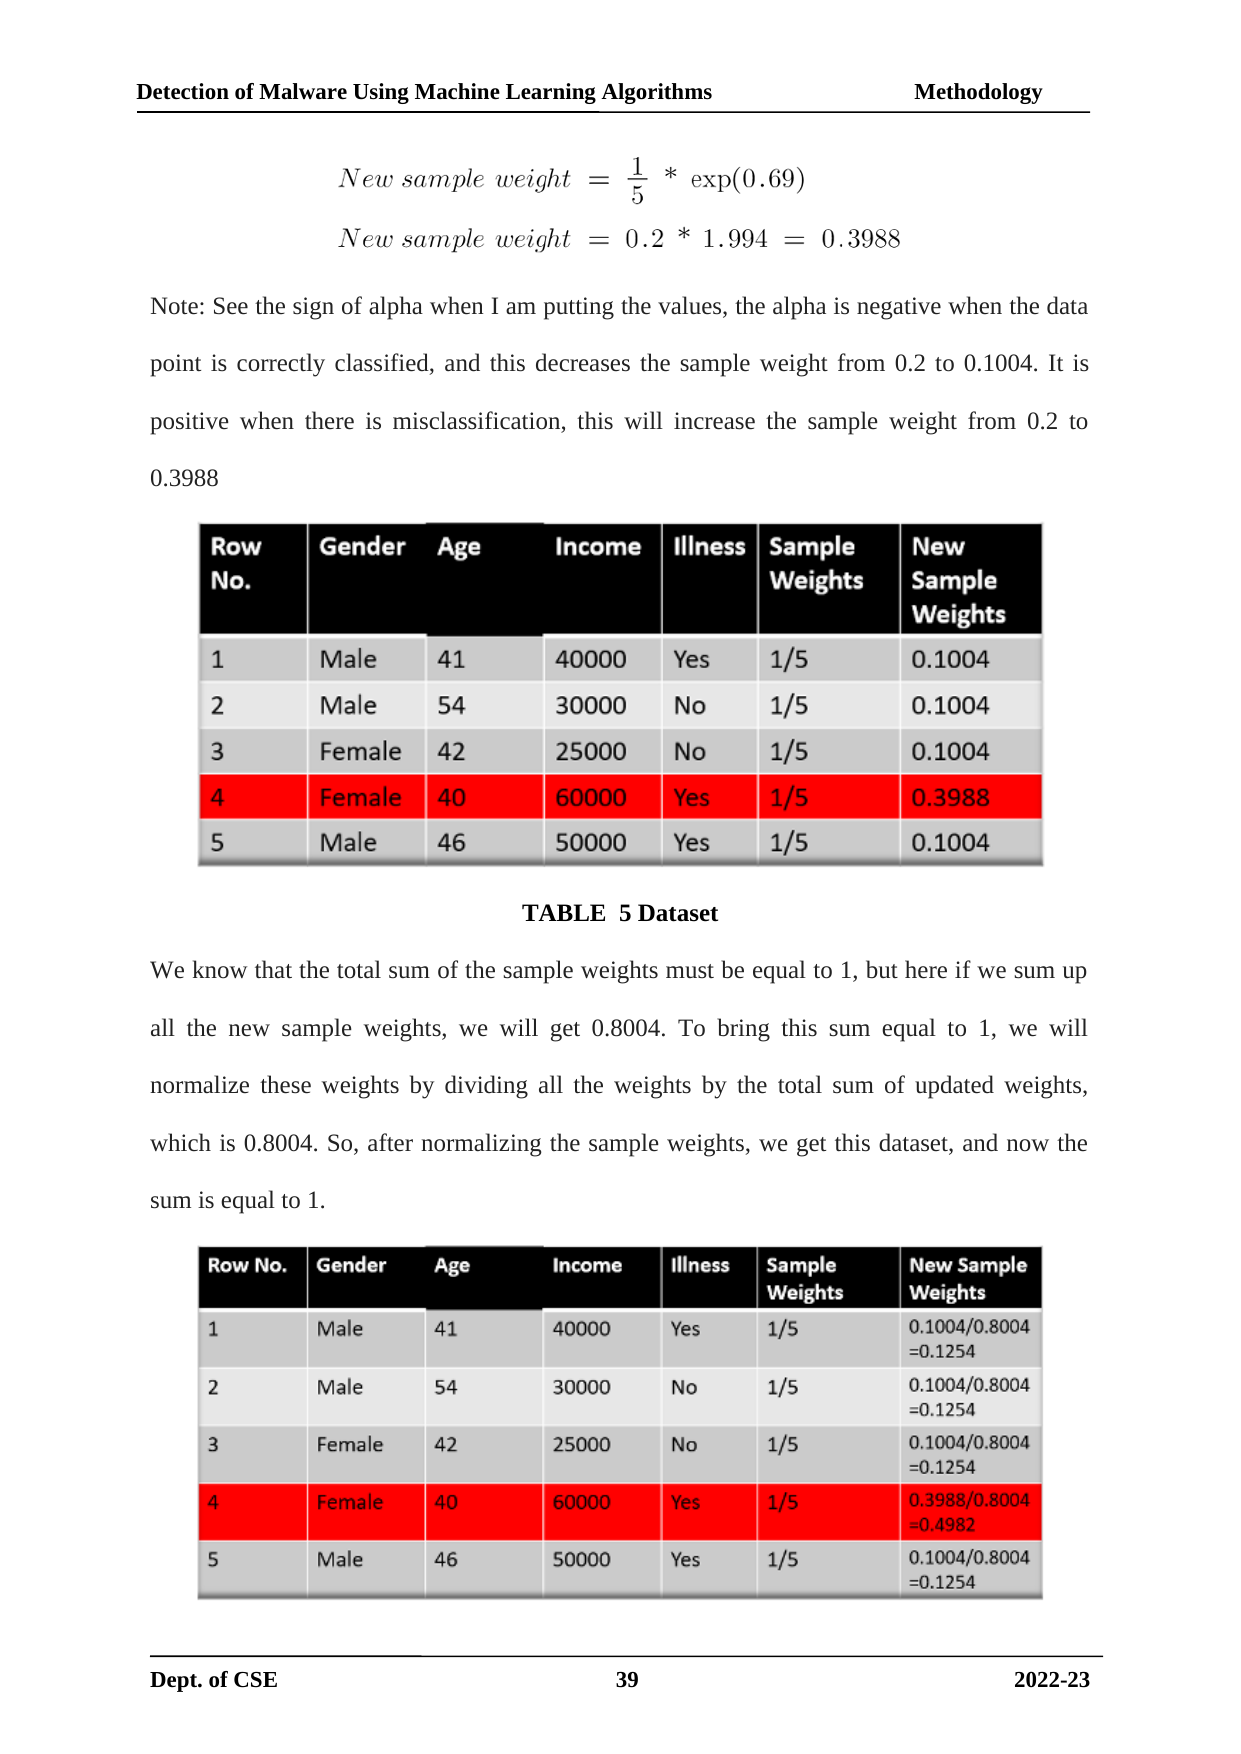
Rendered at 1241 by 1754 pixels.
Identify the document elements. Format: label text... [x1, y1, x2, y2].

text We know that the total sum of the sample weights must be equal to 1, but here if we sum up all the new sample weights, we will get 0.8004. To bring this sum equal to 1, we will normalize these weights by dividing all the weights by the total sum of updated weights, which is 0.8004. So, after normalizing the sample weights, we get this dataset, and now the sum is equal to 1. [150, 956, 1090, 1214]
text TABLE 5 Dataset [150, 898, 1090, 927]
picture [195, 521, 1045, 870]
picture [324, 150, 916, 263]
text Note: See the sign of alpha when I am putting the values, the alpha is negative when the data point is correctly classified, and this decreases the sample weight from 0.2 to 0.1004. It is positive when there is misclassification, this will increase the sample weight from 0.2 to 0.3988 [150, 291, 1090, 492]
picture [195, 1243, 1045, 1603]
